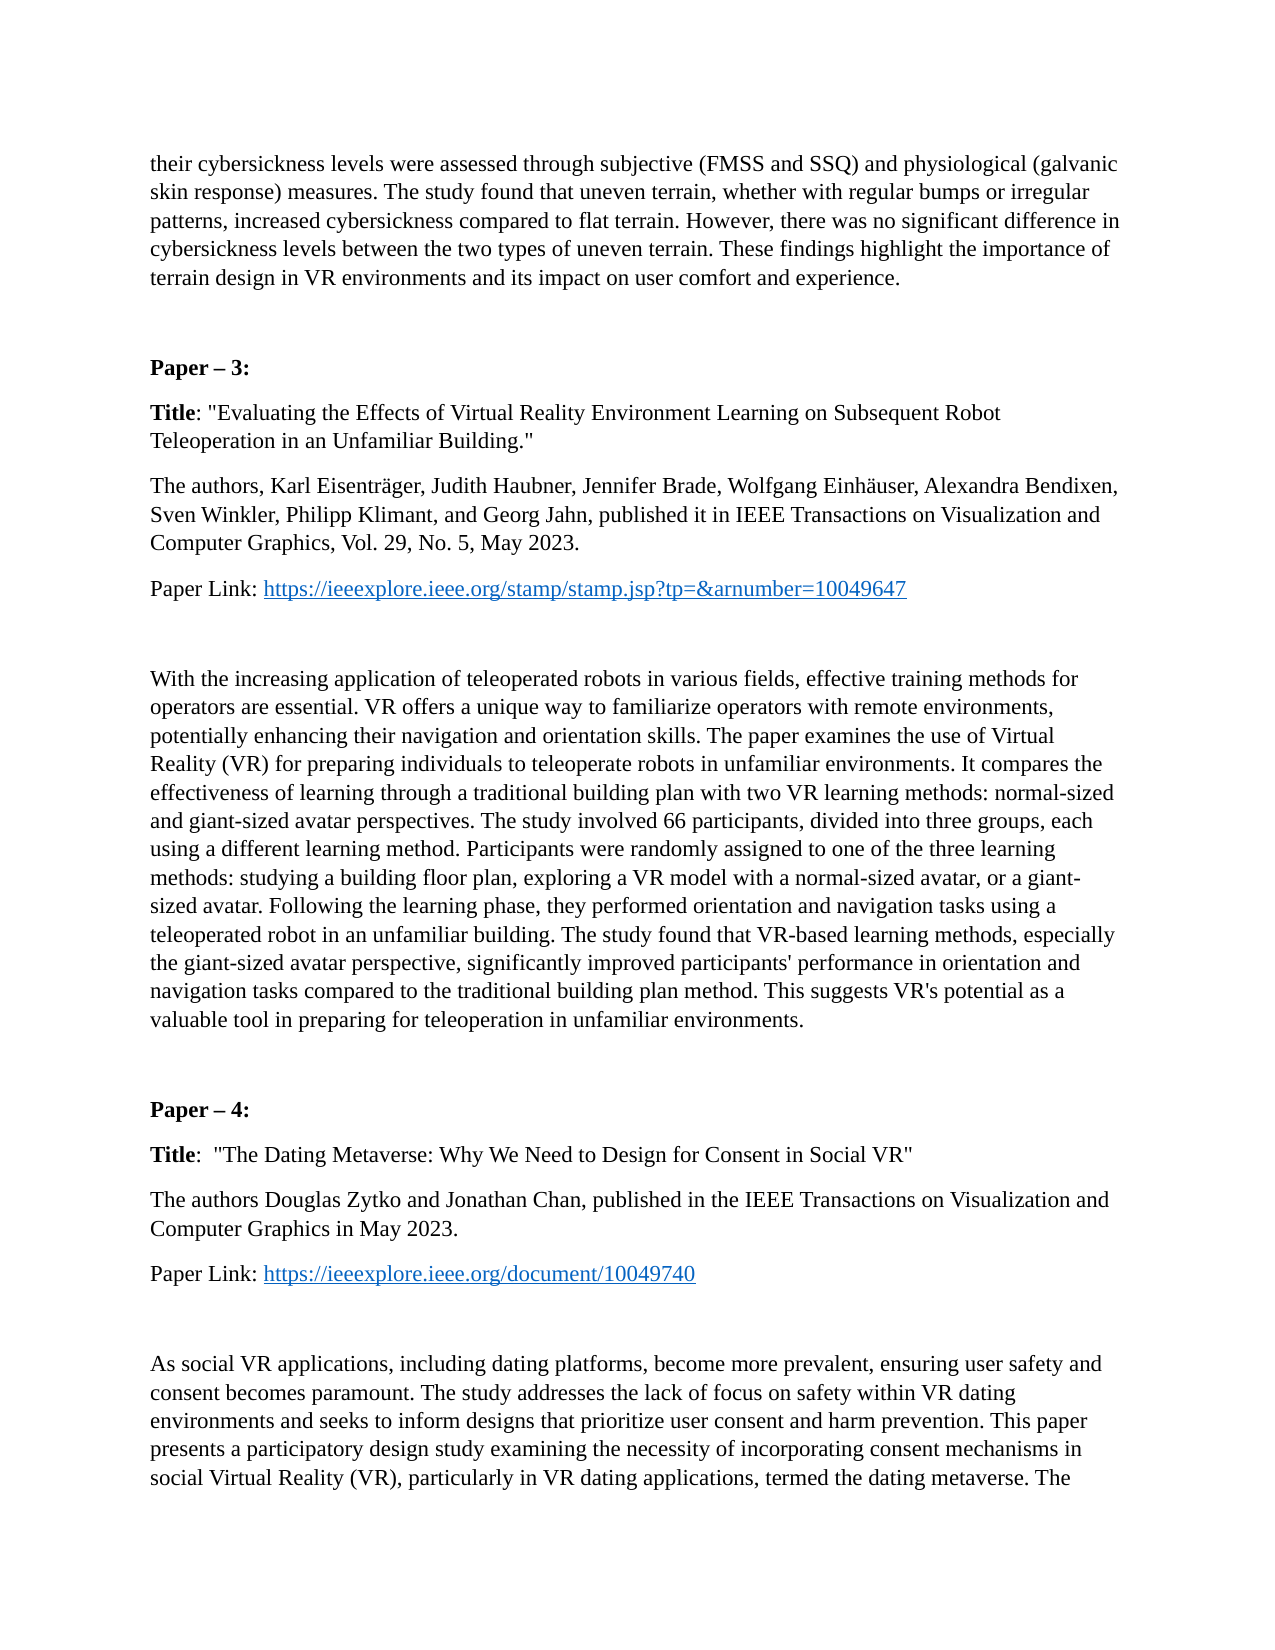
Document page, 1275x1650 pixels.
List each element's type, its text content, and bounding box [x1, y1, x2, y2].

text The authors Douglas Zytko and Jonathan Chan, published in the IEEE Transactions on Visualization and Computer Graphics in May 2023. [150, 1186, 1125, 1241]
text Paper Link: https://ieeexplore.ieee.org/document/10049740 [150, 1260, 1125, 1286]
text Paper Link: https://ieeexplore.ieee.org/stamp/stamp.jsp?tp=&arnumber=10049647 [150, 574, 1125, 601]
text Title: "The Dating Metaverse: Why We Need to Design for Consent in Social VR" [150, 1141, 1125, 1168]
text Title: "Evaluating the Effects of Virtual Reality Environment Learning on Subsequent Robot Teleoperation in an Unfamiliar Building." [150, 399, 1125, 454]
text The authors, Karl Eisenträger, Judith Haubner, Jennifer Brade, Wolfgang Einhäuser, Alexandra Bendixen, Sven Winkler, Philipp Klimant, and Georg Jahn, published it in IEEE Transactions on Visualization and Computer Graphics, Vol. 29, No. 5, May 2023. [150, 473, 1125, 556]
text With the increasing application of teleoperated robots in various fields, effective training methods for operators are essential. VR offers a unique way to familiarize operators with remote environments, potentially enhancing their navigation and orientation skills. The paper examines the use of Virtual Reality (VR) for preparing individuals to teleoperate robots in unfamiliar environments. It compares the effectiveness of learning through a traditional building plan with two VR learning methods: normal-sized and giant-sized avatar perspectives. The study involved 66 participants, divided into three groups, each using a different learning method. Participants were randomly assigned to one of the three learning methods: studying a building floor plan, exploring a VR model with a normal-sized avatar, or a giant-sized avatar. Following the learning phase, they performed orientation and navigation tasks using a teleoperated robot in an unfamiliar building. The study found that VR-based learning methods, especially the giant-sized avatar perspective, significantly improved participants' performance in orientation and navigation tasks compared to the traditional building plan method. This suggests VR's potential as a valuable tool in preparing for teleoperation in unfamiliar environments. [150, 665, 1125, 1032]
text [150, 150, 1125, 290]
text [150, 1350, 1125, 1490]
text Paper – 3: [150, 354, 1125, 380]
text Paper – 4: [150, 1096, 1125, 1123]
